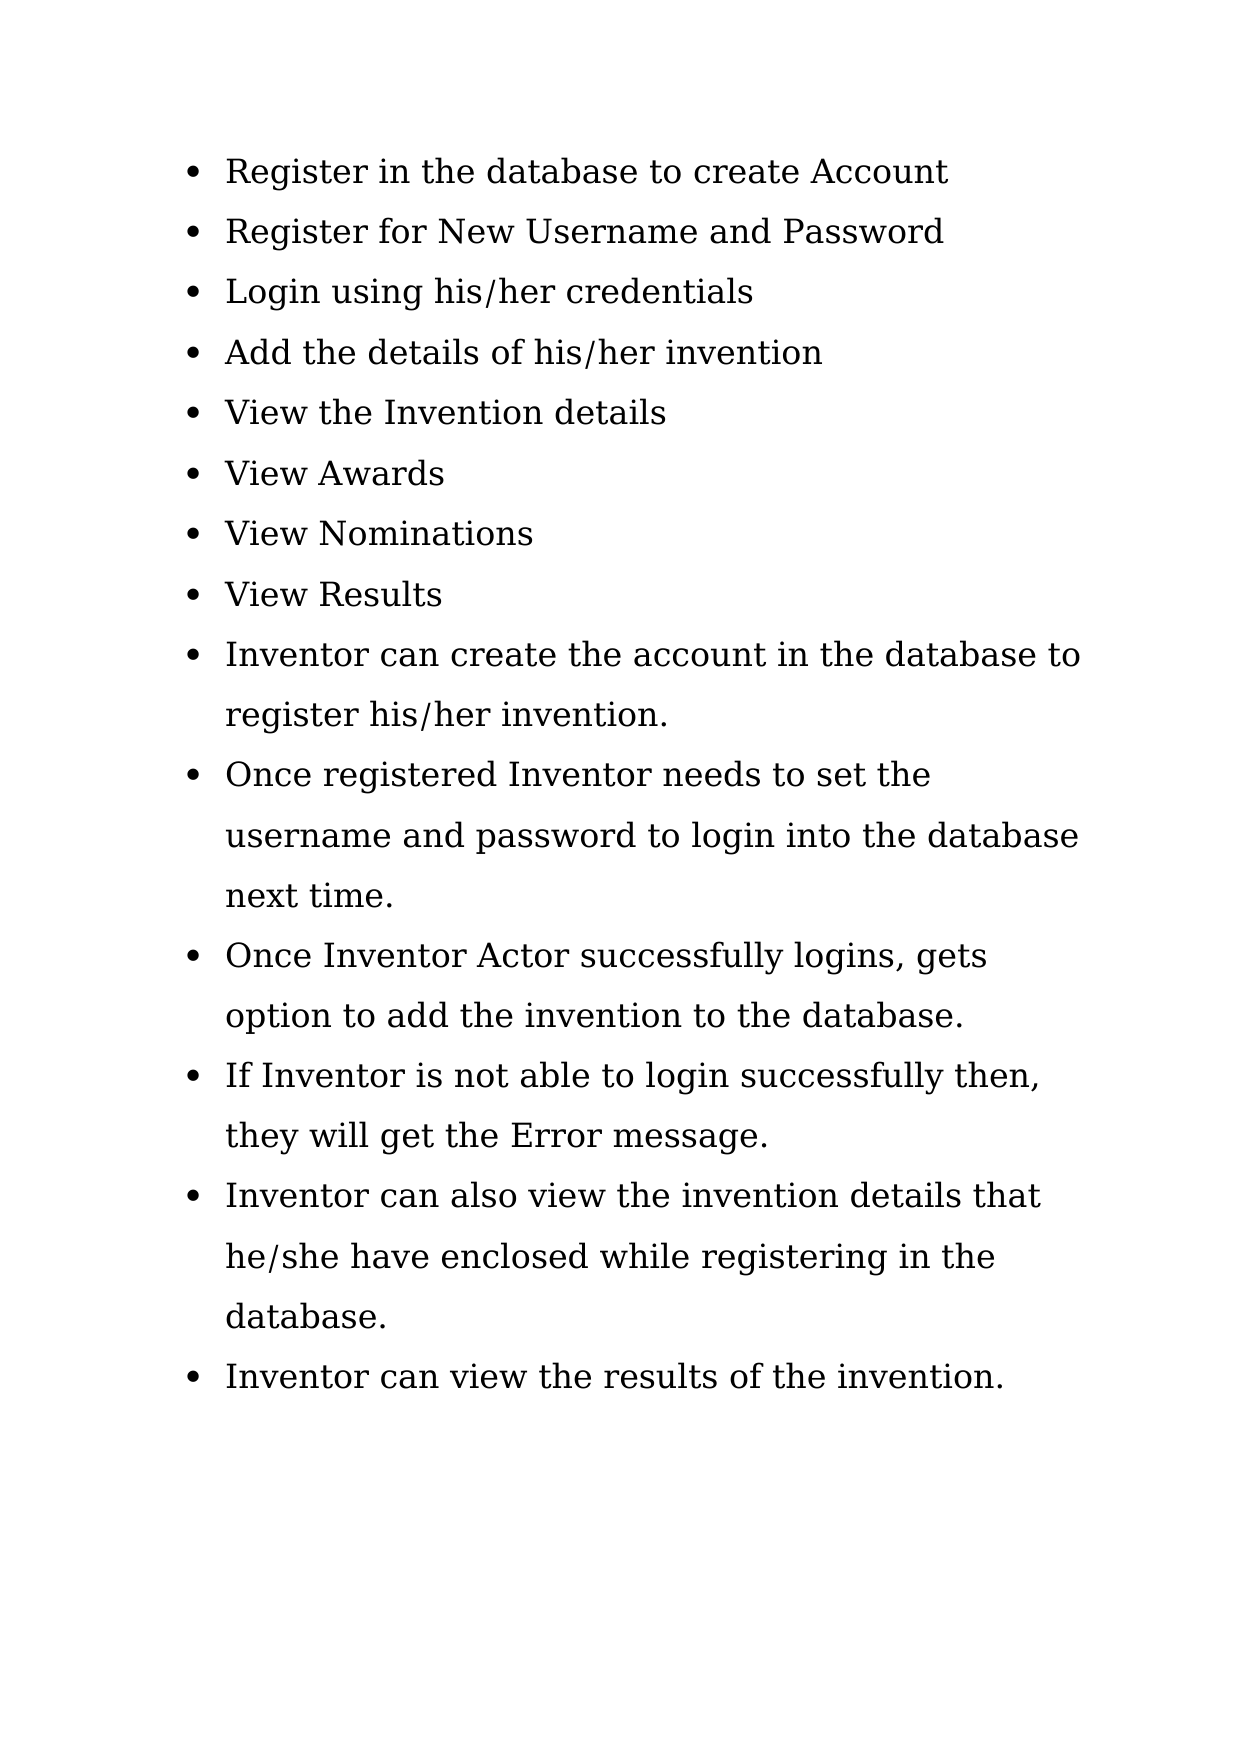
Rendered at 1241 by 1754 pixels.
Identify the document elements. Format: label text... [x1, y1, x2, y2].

list If Inventor is not able to login successfully then, they will get the Error message. [187, 1054, 1090, 1154]
list View the Invention details [187, 392, 1090, 432]
list Inventor can create the account in the database to register his/her invention. [187, 633, 1090, 734]
list Register in the database to create Account [187, 150, 1090, 190]
list Once Inventor Actor successfully logins, gets option to add the invention to the database. [187, 934, 1090, 1034]
list Inventor can also view the invention details that he/she have enclosed while registering in the database. [187, 1174, 1090, 1335]
list Login using his/her credentials [187, 271, 1090, 311]
list View Awards [187, 452, 1090, 492]
list Add the details of his/her invention [187, 331, 1090, 372]
list Inventor can view the results of the invention. [187, 1355, 1090, 1395]
list View Nominations [187, 512, 1090, 553]
list Register for New Username and Password [187, 210, 1090, 251]
list View Results [187, 573, 1090, 613]
list Once registered Inventor needs to set the username and password to login into the database next time. [187, 754, 1090, 914]
